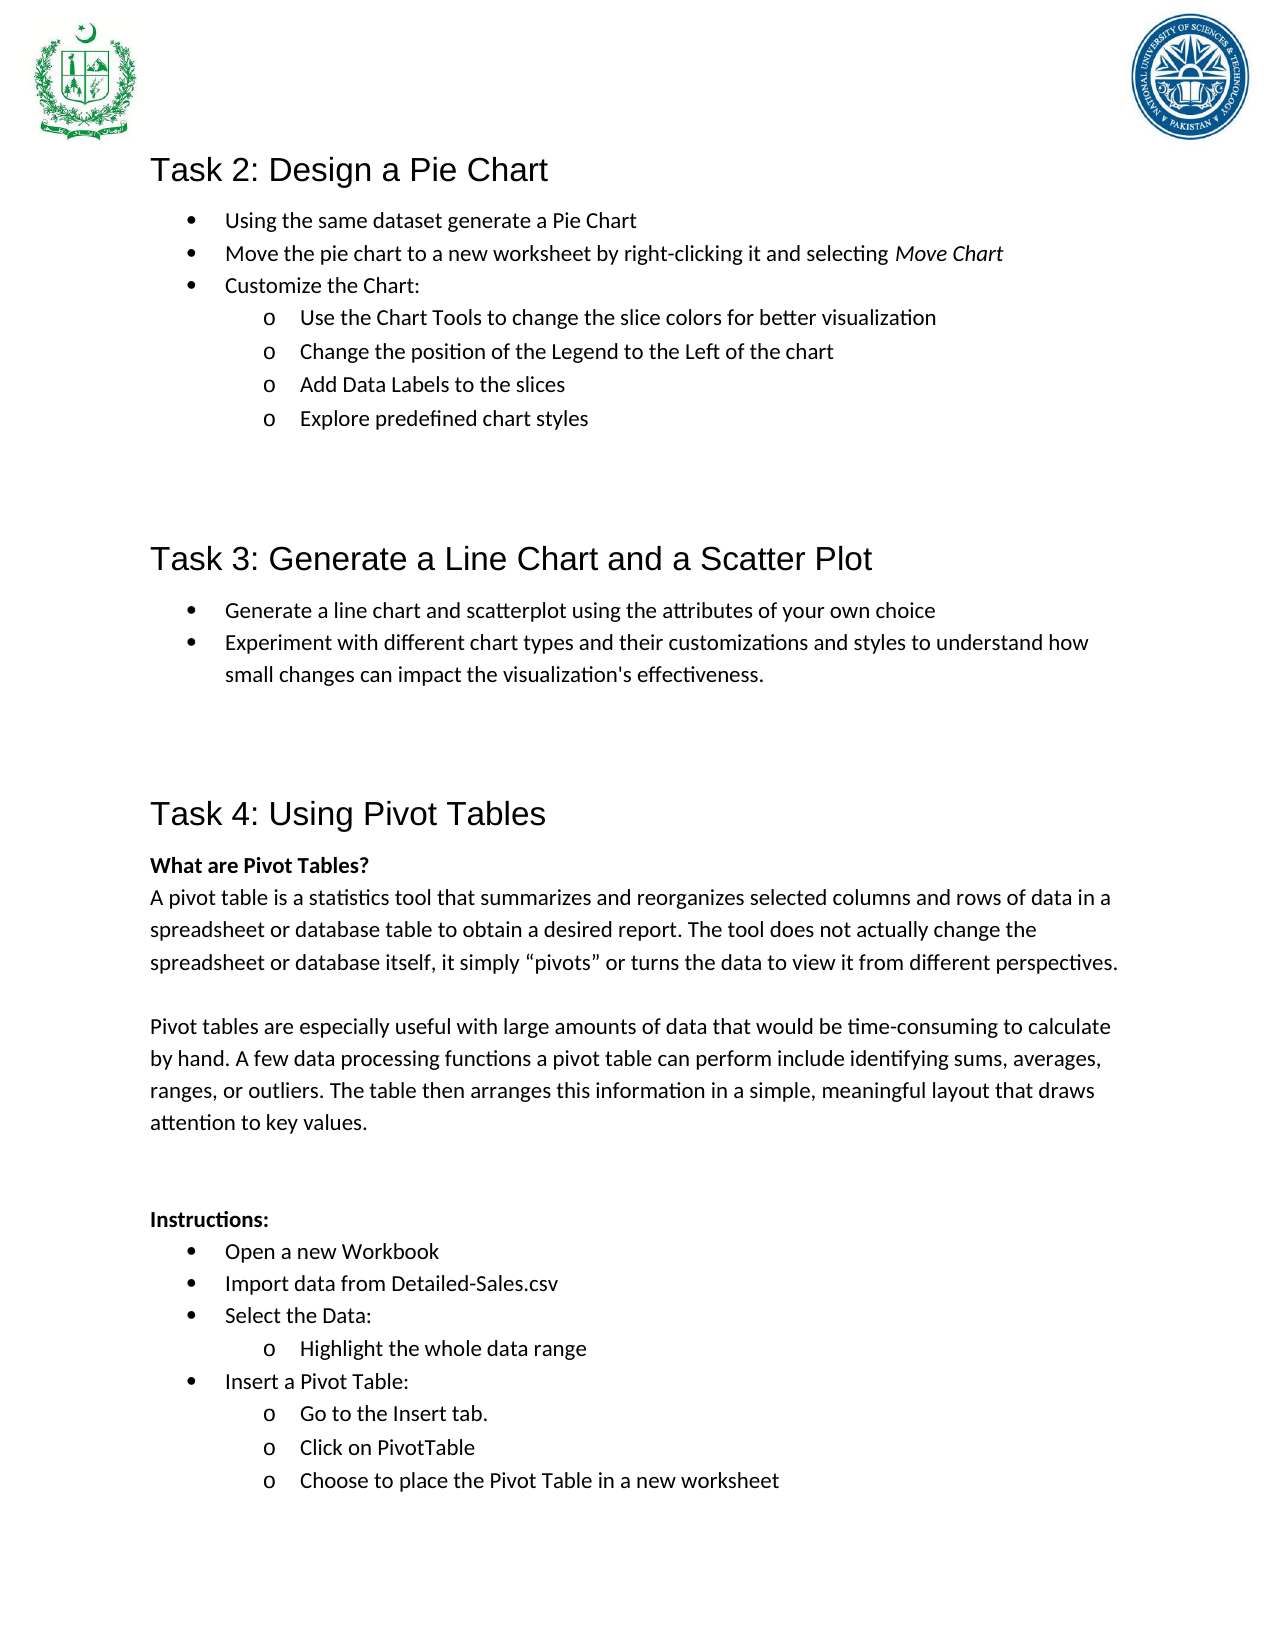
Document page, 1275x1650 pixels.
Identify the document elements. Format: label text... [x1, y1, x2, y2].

list Select the Data: [187, 1302, 1125, 1330]
text What are Pivot Tables? [150, 851, 1125, 879]
subtitle Task 2: Design a Pie Chart [150, 150, 1125, 188]
list Choose to place the Pivot Table in a new worksheet [262, 1467, 1125, 1496]
picture [20, 18, 150, 150]
list Open a new Workbook [187, 1237, 1125, 1265]
list Move the pie chart to a new worksheet by right-clicking it and selecting Move Chart [187, 239, 1125, 267]
list Add Data Labels to the slices [262, 370, 1125, 399]
list Highlight the whole data range [262, 1334, 1125, 1363]
list Explore predefined chart styles [262, 404, 1125, 433]
list Using the same dataset generate a Pie Chart [187, 207, 1125, 235]
list Change the position of the Legend to the Left of the chart [262, 337, 1125, 366]
list Import data from Detailed-Sales.csv [187, 1269, 1125, 1297]
list Customize the Chart: [187, 271, 1125, 299]
list Experiment with different chart types and their customizations and styles to understand how small changes can impact the visualization's effectiveness. [187, 628, 1125, 688]
text Pivot tables are especially useful with large amounts of data that would be time-consuming to calculate by hand. A few data processing functions a pivot table can perform include identifying sums, averages, ranges, or outliers. The table then arranges this information in a simple, meaningful layout that draws attention to key values. [150, 1012, 1125, 1137]
list Insert a Pivot Table: [187, 1367, 1125, 1395]
picture [1125, 1, 1255, 151]
subtitle Task 3: Generate a Line Chart and a Scatter Plot [150, 539, 1125, 578]
list Use the Chart Tools to change the slice colors for better visualization [262, 303, 1125, 332]
list Click on PivotTable [262, 1433, 1125, 1462]
list Go to the Insert tab. [262, 1399, 1125, 1429]
subtitle Task 4: Using Pivot Tables [150, 794, 1125, 833]
list Generate a line chart and scatterplot using the attributes of your own choice [187, 596, 1125, 624]
text A pivot table is a statistics tool that summarizes and reorganizes selected columns and rows of data in a spreadsheet or database table to obtain a desired report. The tool does not actually change the spreadsheet or database itself, it simply “pivots” or turns the data to view it from different perspectives. [150, 883, 1125, 976]
text Instructions: [150, 1205, 1125, 1233]
